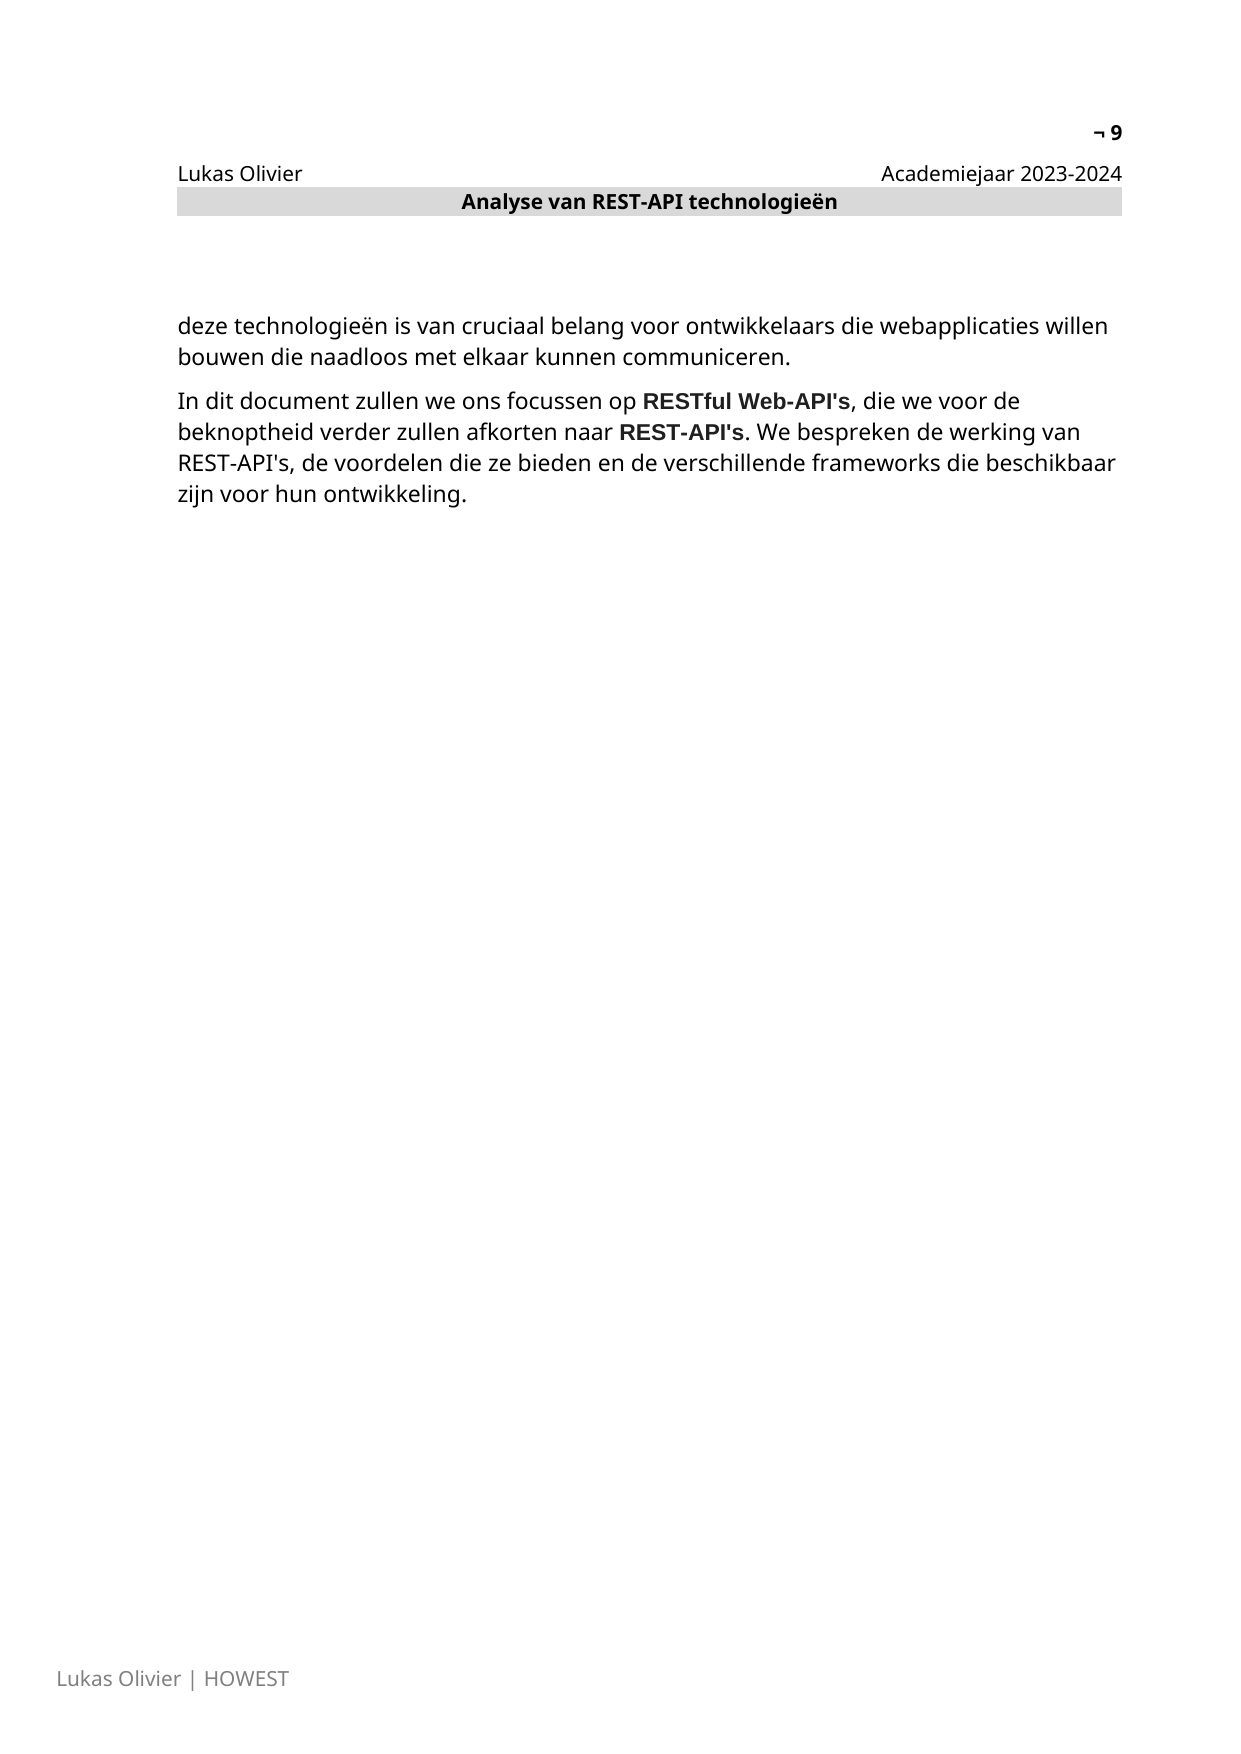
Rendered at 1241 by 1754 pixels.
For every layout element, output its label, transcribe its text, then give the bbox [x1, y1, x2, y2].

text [177, 310, 1122, 372]
text In dit document zullen we ons focussen op RESTful Web-API's, die we voor de beknoptheid verder zullen afkorten naar REST-API's. We bespreken de werking van REST-API's, de voordelen die ze bieden en de verschillende frameworks die beschikbaar zijn voor hun ontwikkeling. [177, 385, 1122, 510]
